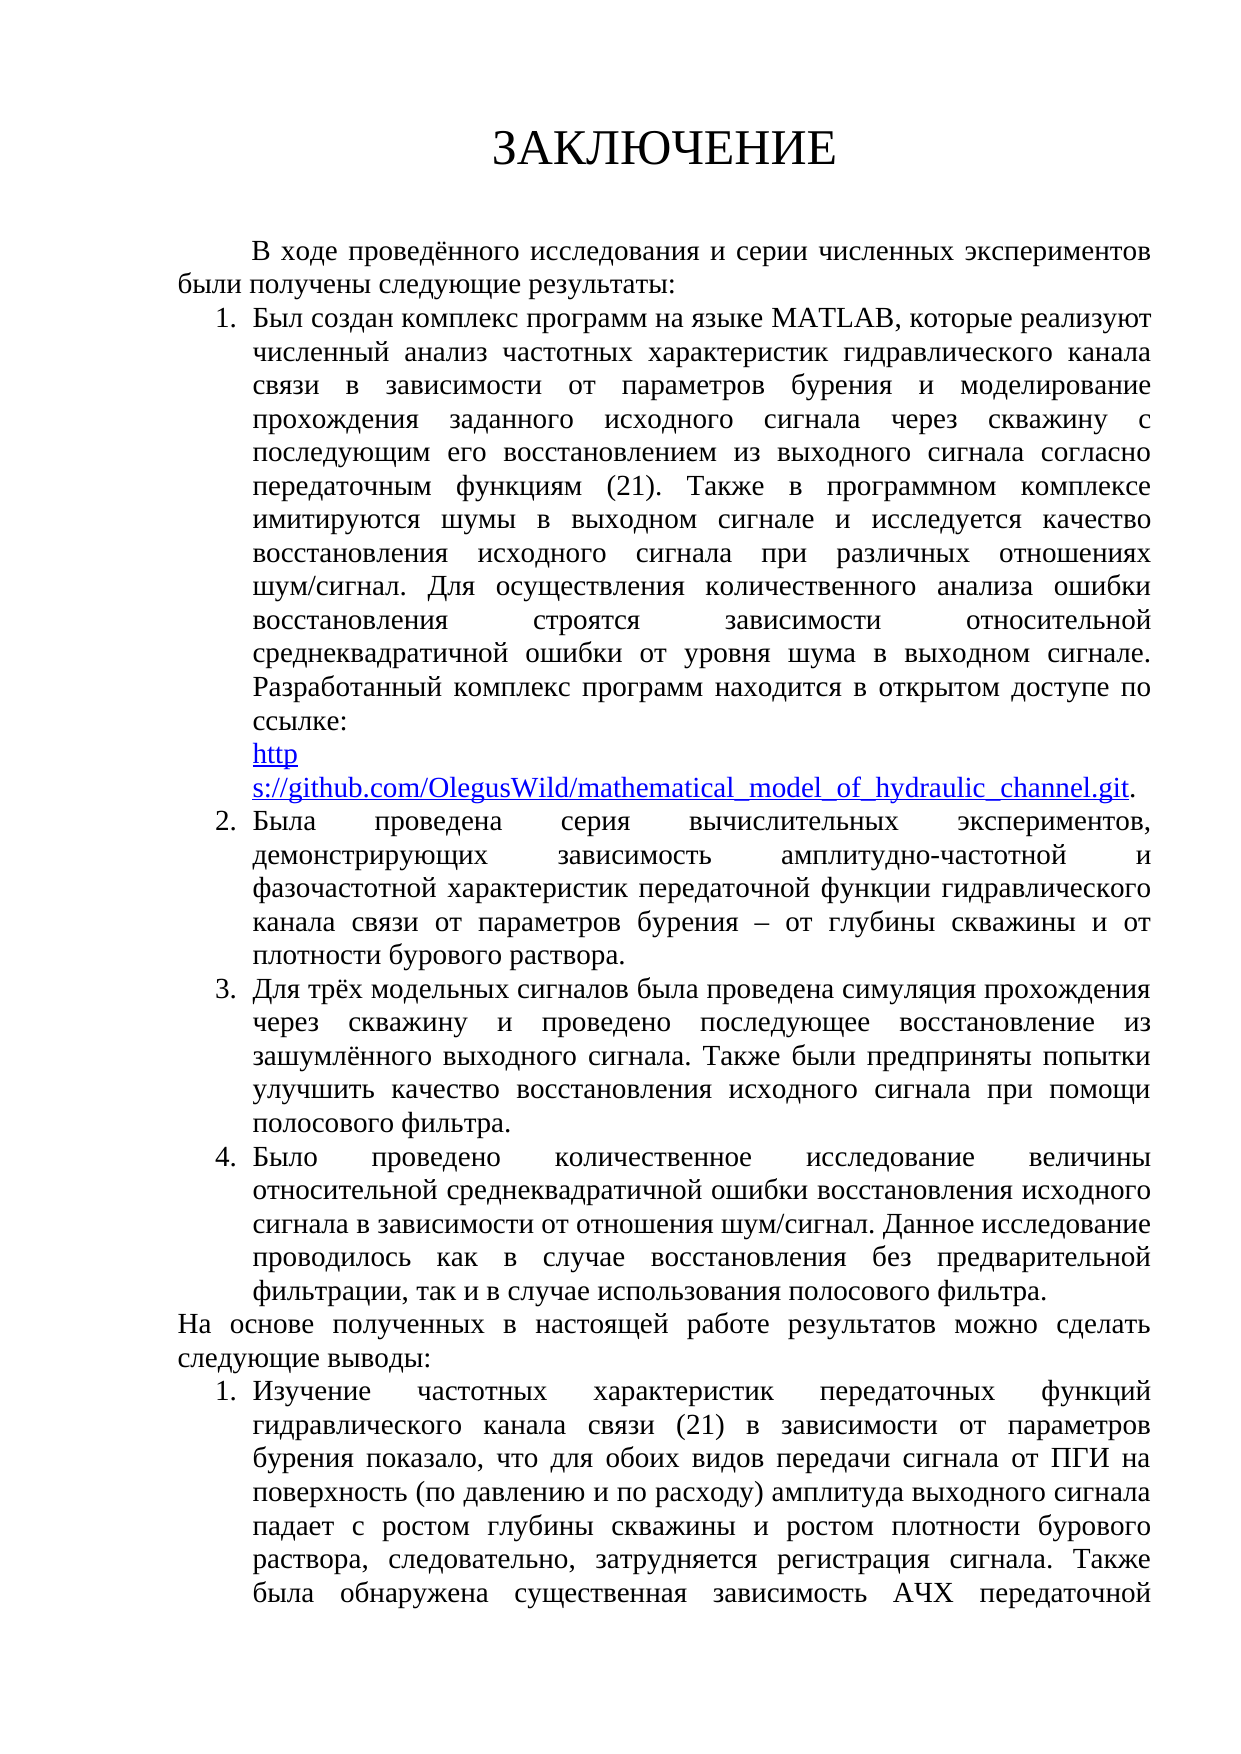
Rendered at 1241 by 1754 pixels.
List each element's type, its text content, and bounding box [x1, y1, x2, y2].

list Было проведено количественное исследование величины относительной среднеквадратичной ошибки восстановления исходного сигнала в зависимости от отношения шум/сигнал. Данное исследование проводилось как в случае восстановления без предварительной фильтрации, так и в случае использования полосового фильтра. [215, 1139, 1152, 1306]
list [215, 1373, 1152, 1608]
text На основе полученных в настоящей работе результатов можно сделать следующие выводы: [177, 1306, 1152, 1373]
text ЗАКЛЮЧЕНИЕ [177, 118, 1152, 176]
text В ходе проведённого исследования и серии численных экспериментов были получены следующие результаты: [177, 233, 1152, 300]
list Для трёх модельных сигналов была проведена симуляция прохождения через скважину и проведено последующее восстановление из зашумлённого выходного сигнала. Также были предприняты попытки улучшить качество восстановления исходного сигнала при помощи полосового фильтра. [215, 971, 1152, 1139]
list Был создан комплекс программ на языке MATLAB, которые реализуют численный анализ частотных характеристик гидравлического канала связи в зависимости от параметров бурения и моделирование прохождения заданного исходного сигнала через скважину с последующим его восстановлением из выходного сигнала согласно передаточным функциям (21). Также в программном комплексе имитируются шумы в выходном сигнале и исследуется качество восстановления исходного сигнала при различных отношениях шум/сигнал. Для осуществления количественного анализа ошибки восстановления строятся зависимости относительной среднеквадратичной ошибки от уровня шума в выходном сигнале. Разработанный комплекс программ находится в открытом доступе по ссылке: https://github.com/OlegusWild/mathematical_model_of_hydraulic_channel.git. [215, 300, 1152, 803]
list Была проведена серия вычислительных экспериментов, демонстрирующих зависимость амплитудно-частотной и фазочастотной характеристик передаточной функции гидравлического канала связи от параметров бурения – от глубины скважины и от плотности бурового раствора. [215, 803, 1152, 971]
